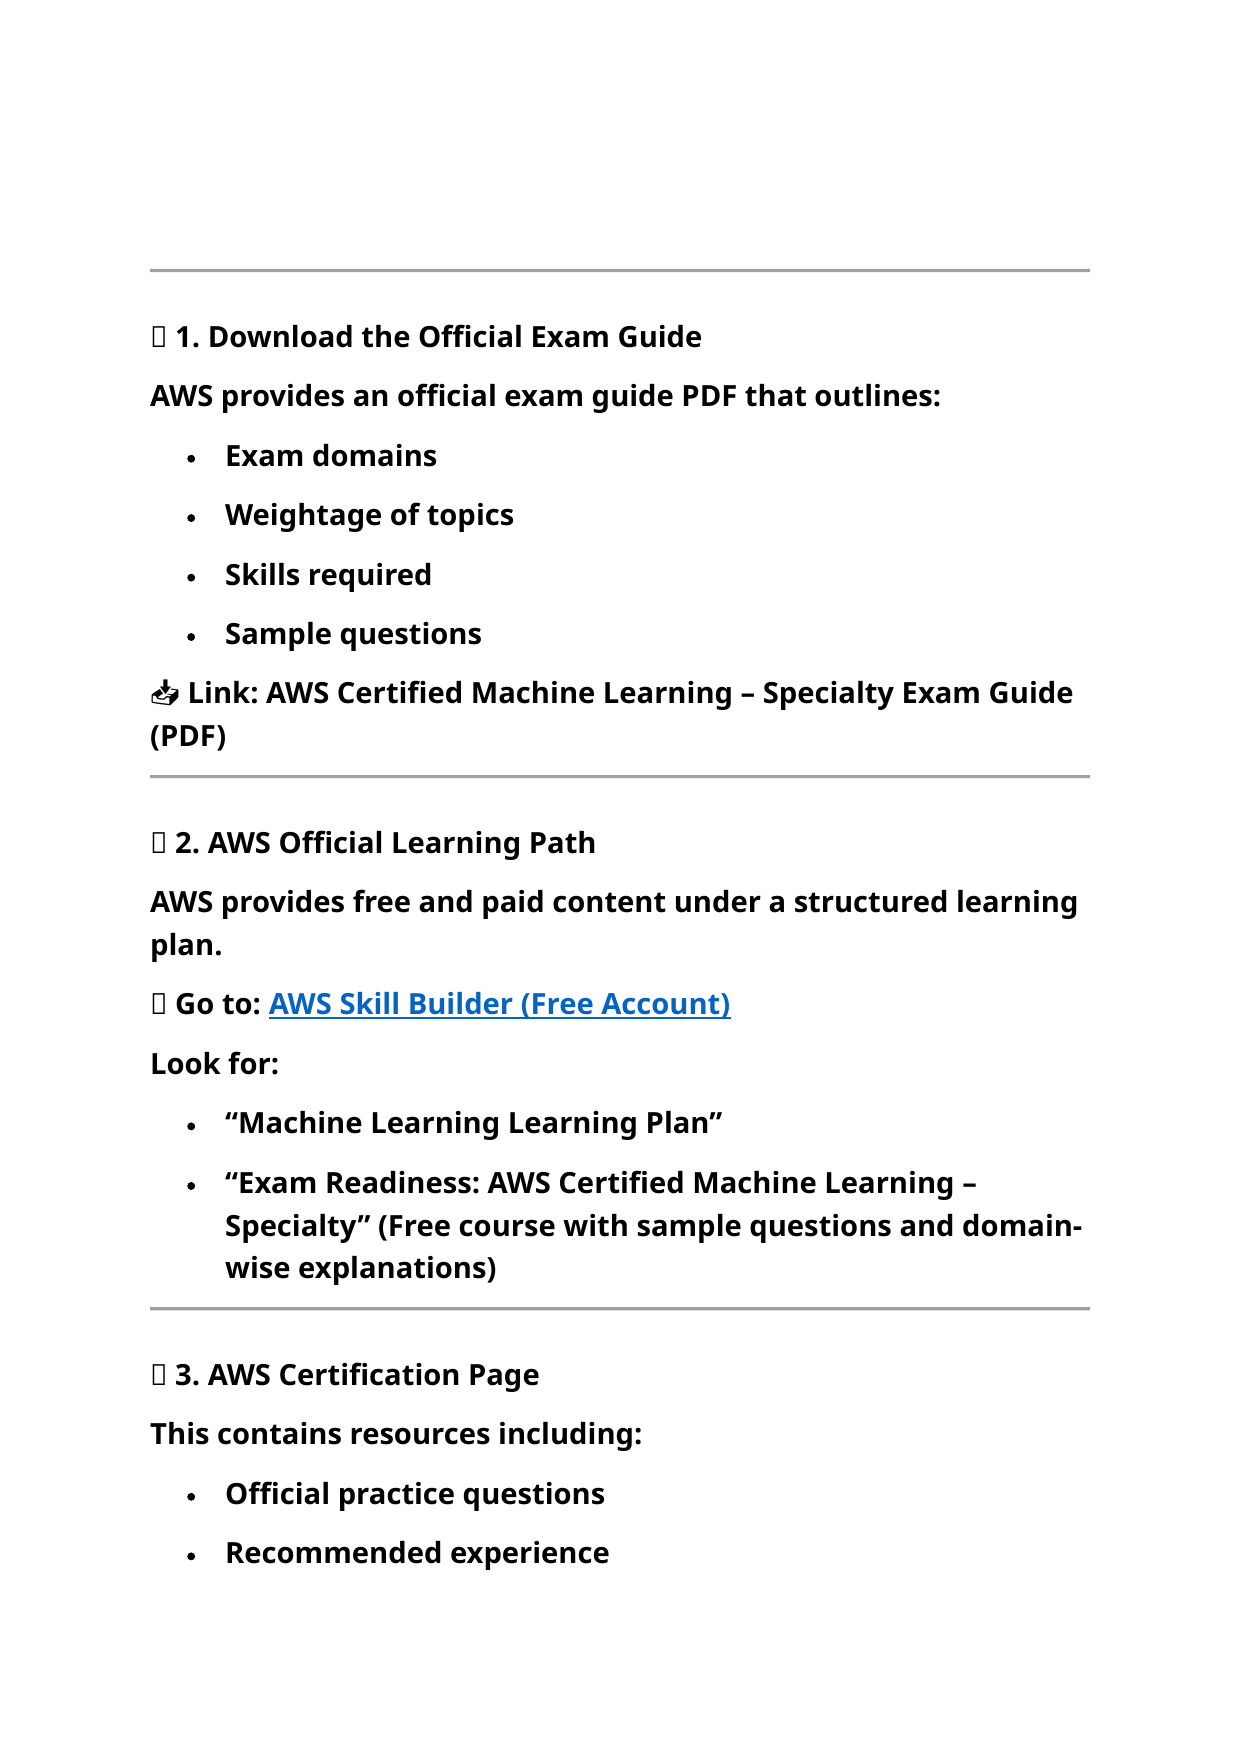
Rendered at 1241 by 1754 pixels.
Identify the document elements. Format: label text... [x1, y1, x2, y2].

list “Exam Readiness: AWS Certified Machine Learning – Specialty” (Free course with sample questions and domain-wise explanations) [187, 1162, 1090, 1287]
list “Machine Learning Learning Plan” [187, 1103, 1090, 1142]
text ✅ 3. AWS Certification Page [150, 1354, 1090, 1394]
text AWS provides free and paid content under a structured learning plan. [150, 881, 1090, 964]
text Look for: [150, 1043, 1090, 1083]
text ✅ 2. AWS Official Learning Path [150, 822, 1090, 862]
text AWS provides an official exam guide PDF that outlines: [150, 375, 1090, 415]
text ✅ 1. Download the Official Exam Guide [150, 316, 1090, 356]
list Official practice questions [187, 1473, 1090, 1513]
list Sample questions [187, 613, 1090, 653]
list Exam domains [187, 435, 1090, 474]
text 🔗 Go to: AWS Skill Builder (Free Account) [150, 984, 1090, 1023]
list Weightage of topics [187, 494, 1090, 534]
list Recommended experience [187, 1532, 1090, 1572]
text This contains resources including: [150, 1413, 1090, 1453]
list Skills required [187, 554, 1090, 593]
text 📥 Link: AWS Certified Machine Learning – Specialty Exam Guide (PDF) [150, 673, 1090, 755]
